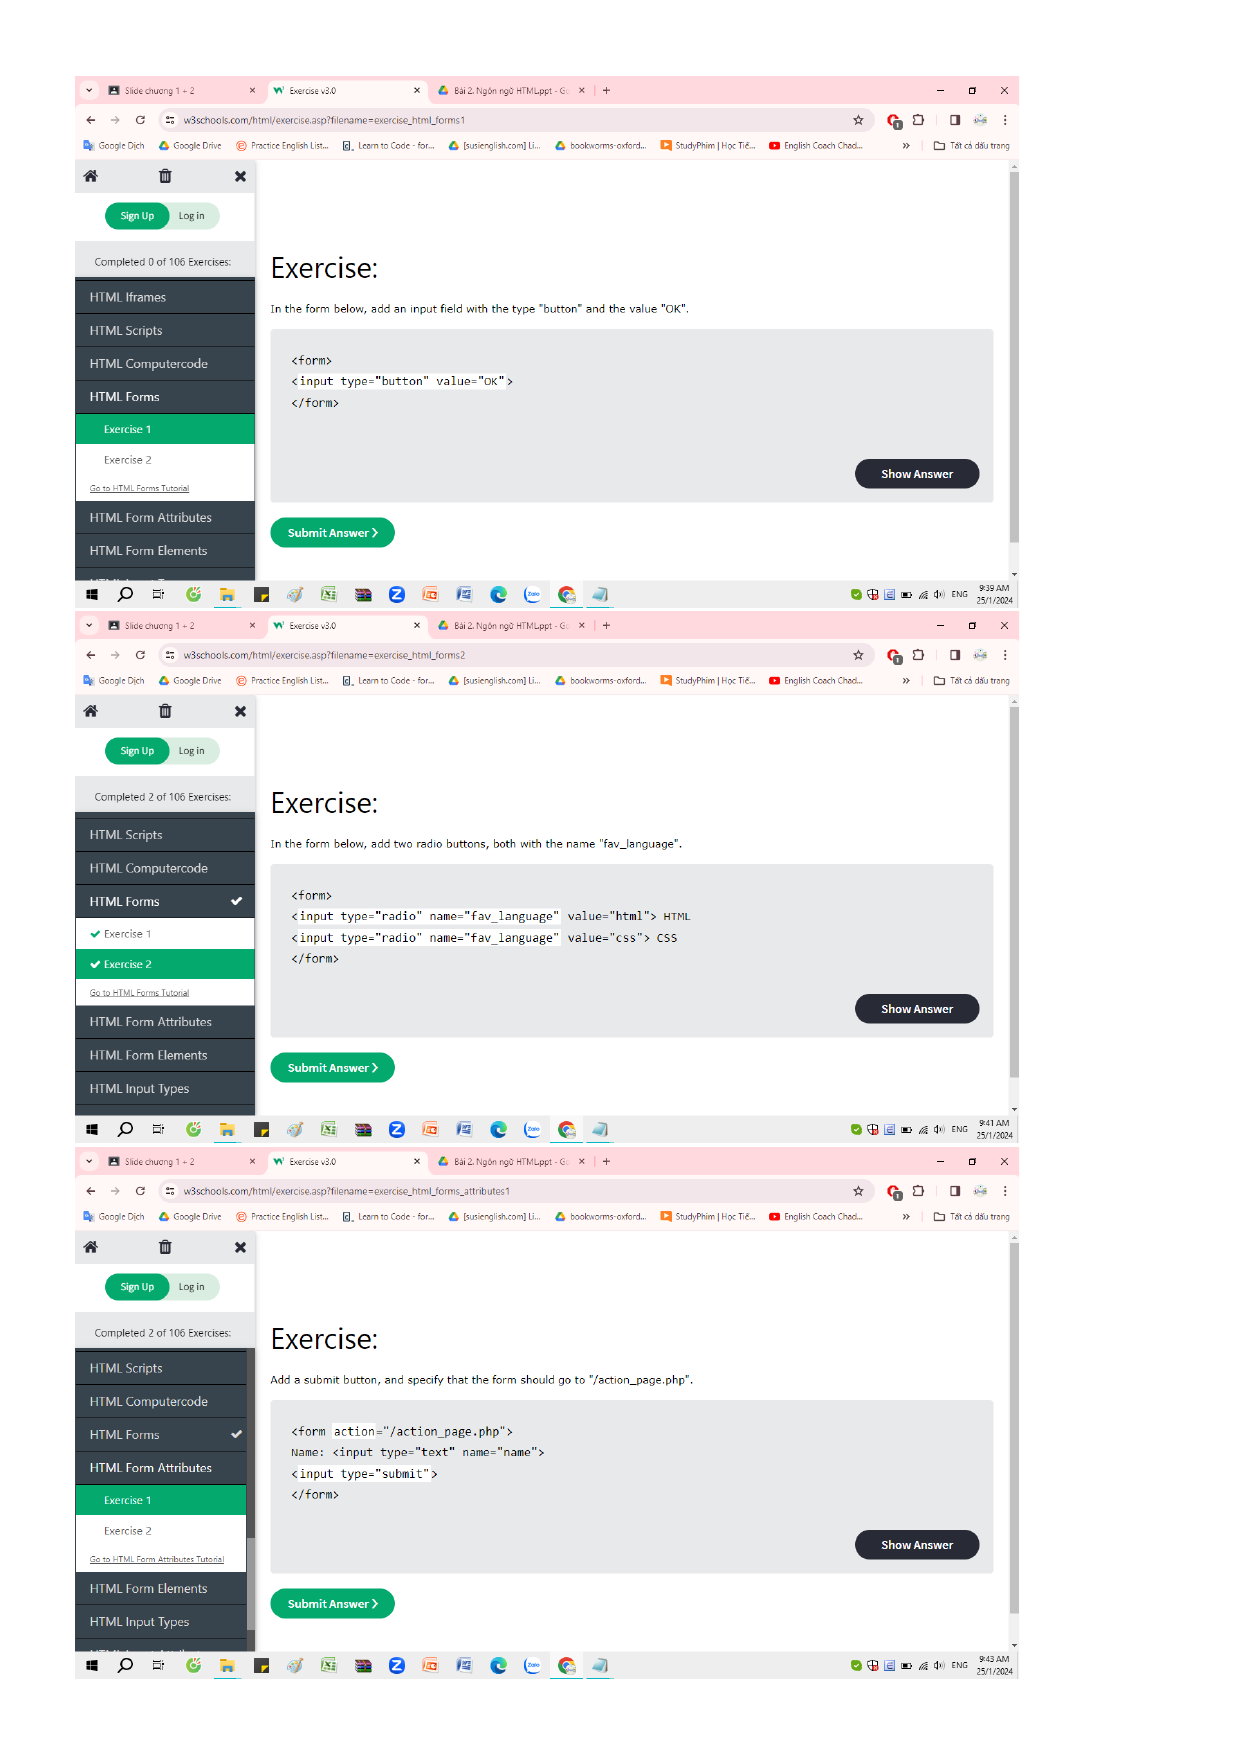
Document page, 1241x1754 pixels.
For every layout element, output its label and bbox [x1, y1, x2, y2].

picture [75, 76, 1020, 608]
picture [75, 611, 1020, 1143]
picture [75, 1147, 1020, 1679]
